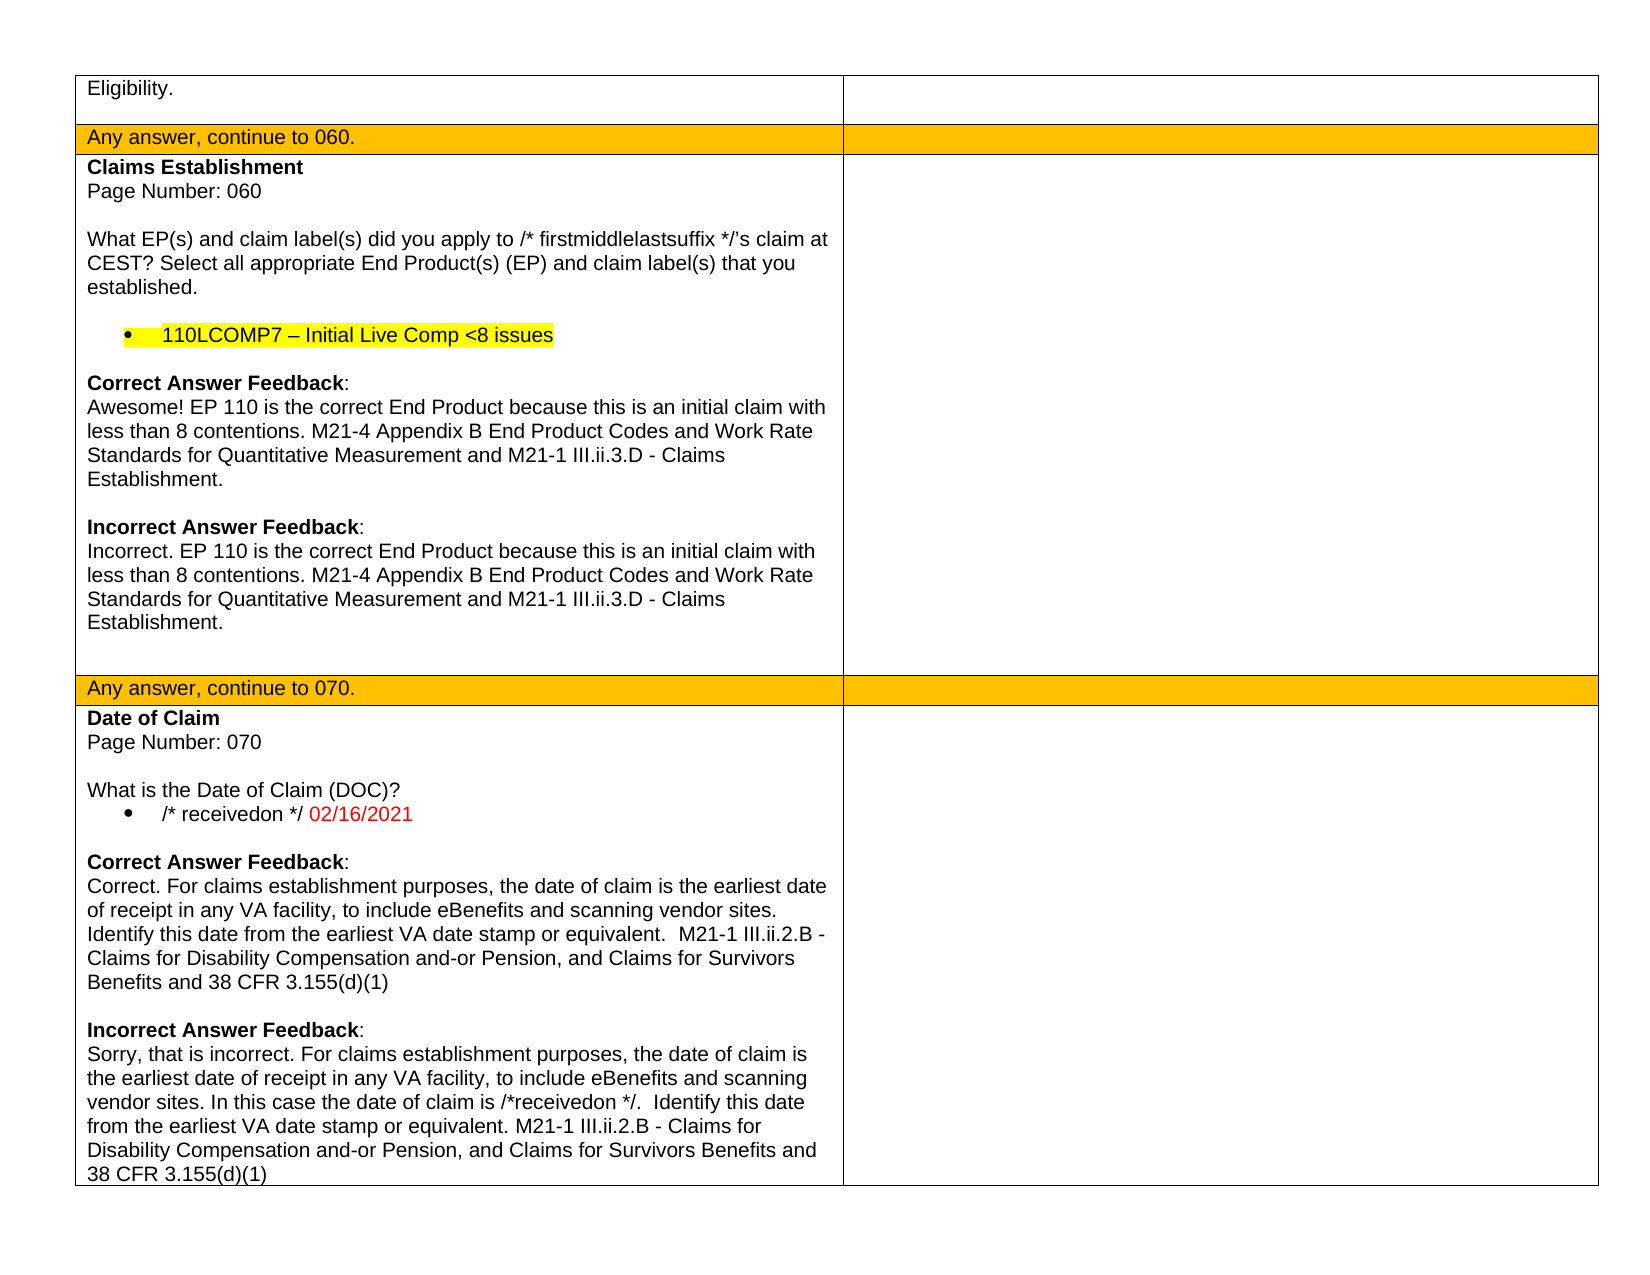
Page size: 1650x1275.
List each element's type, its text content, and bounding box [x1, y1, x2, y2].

table_cell Any answer, continue to 070. [76, 676, 843, 705]
table_cell [844, 706, 1598, 1185]
table_cell Any answer, continue to 060. [76, 125, 843, 154]
table_cell [844, 676, 1598, 705]
table_cell Claims Establishment Page Number: 060 What EP(s) and claim label(s) did you apply to /* firstmiddlelastsuffix */’s claim at CEST? Select all appropriate End Product(s) (EP) and claim label(s) that you established. 110LCOMP7 – Initial Live Comp <8 issues Correct Answer Feedback: Awesome! EP 110 is the correct End Product because this is an initial claim with less than 8 contentions. M21-4 Appendix B End Product Codes and Work Rate Standards for Quantitative Measurement and M21-1 III.ii.3.D - Claims Establishment. Incorrect Answer Feedback: Incorrect. EP 110 is the correct End Product because this is an initial claim with less than 8 contentions. M21-4 Appendix B End Product Codes and Work Rate Standards for Quantitative Measurement and M21-1 III.ii.3.D - Claims Establishment. [76, 155, 843, 675]
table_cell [76, 76, 843, 124]
table_cell [844, 125, 1598, 154]
table_cell [844, 76, 1598, 124]
table_cell [844, 155, 1598, 675]
